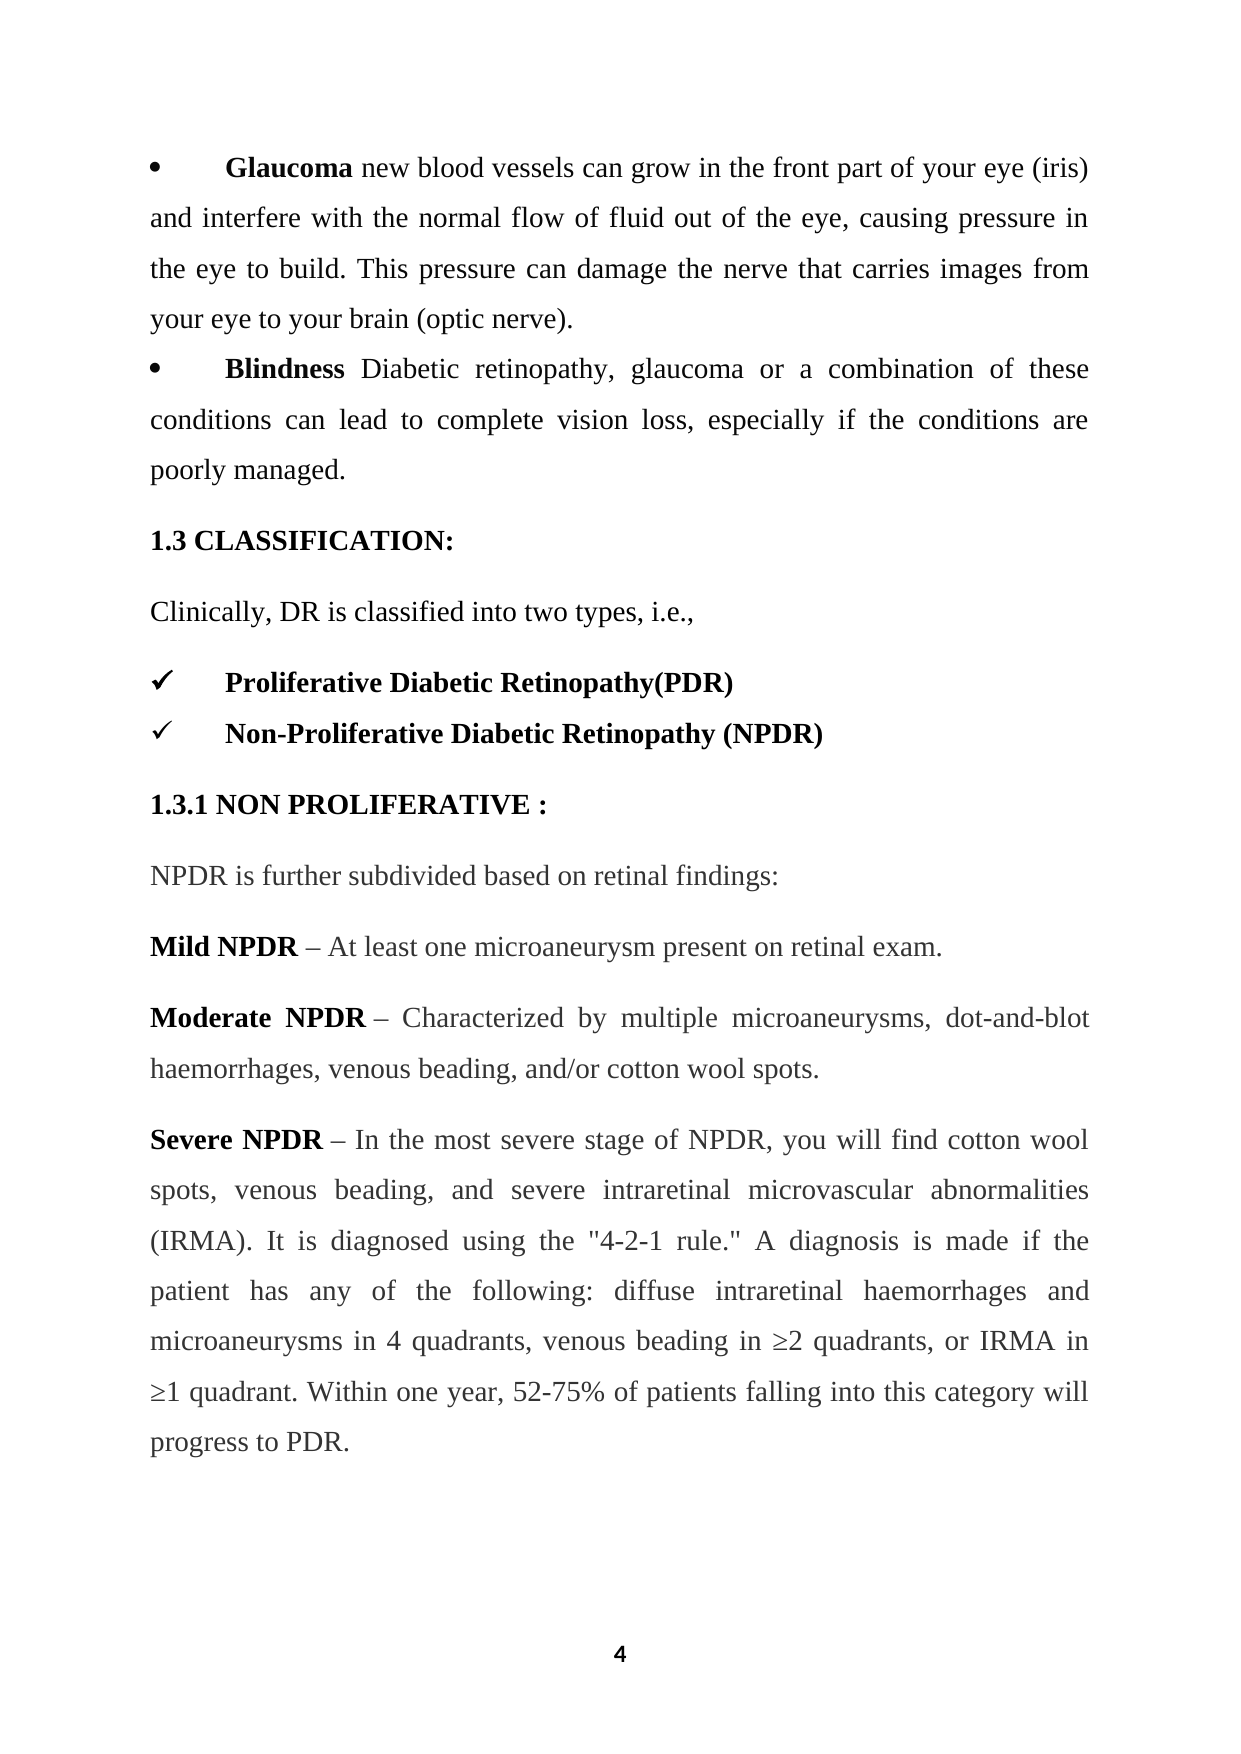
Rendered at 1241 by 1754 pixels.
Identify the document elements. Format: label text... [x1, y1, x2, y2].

text 1.3 CLASSIFICATION: [150, 523, 1090, 557]
text Moderate NPDR – Characterized by multiple microaneurysms, dot-and-blot haemorrhages, venous beading, and/or cotton wool spots. [150, 1001, 1090, 1084]
text 1.3.1 NON proliferative : [150, 787, 1090, 821]
text Mild NPDR – At least one microaneurysm present on retinal exam. [150, 929, 1090, 963]
list Glaucoma new blood vessels can grow in the front part of your eye (iris) and interfere with the normal flow of fluid out of the eye, causing pressure in the eye to build. This pressure can damage the nerve that carries images from your eye to your brain (optic nerve). [150, 150, 1090, 334]
text Clinically, DR is classified into two types, i.e., [150, 594, 1090, 628]
list Blindness Diabetic retinopathy, glaucoma or a combination of these conditions can lead to complete vision loss, especially if the conditions are poorly managed. [150, 351, 1090, 486]
text NPDR is further subdivided based on retinal findings: [150, 858, 1090, 892]
list Non-Proliferative Diabetic Retinopathy (NPDR) [150, 716, 1090, 749]
list Proliferative Diabetic Retinopathy(PDR) [150, 666, 1090, 699]
text Severe NPDR – In the most severe stage of NPDR, you will find cotton wool spots, venous beading, and severe intraretinal microvascular abnormalities (IRMA). It is diagnosed using the "4-2-1 rule." A diagnosis is made if the patient has any of the following: diffuse intraretinal haemorrhages and microaneurysms in 4 quadrants, venous beading in ≥2 quadrants, or IRMA in ≥1 quadrant. Within one year, 52-75% of patients falling into this category will progress to PDR. [150, 1122, 1090, 1457]
